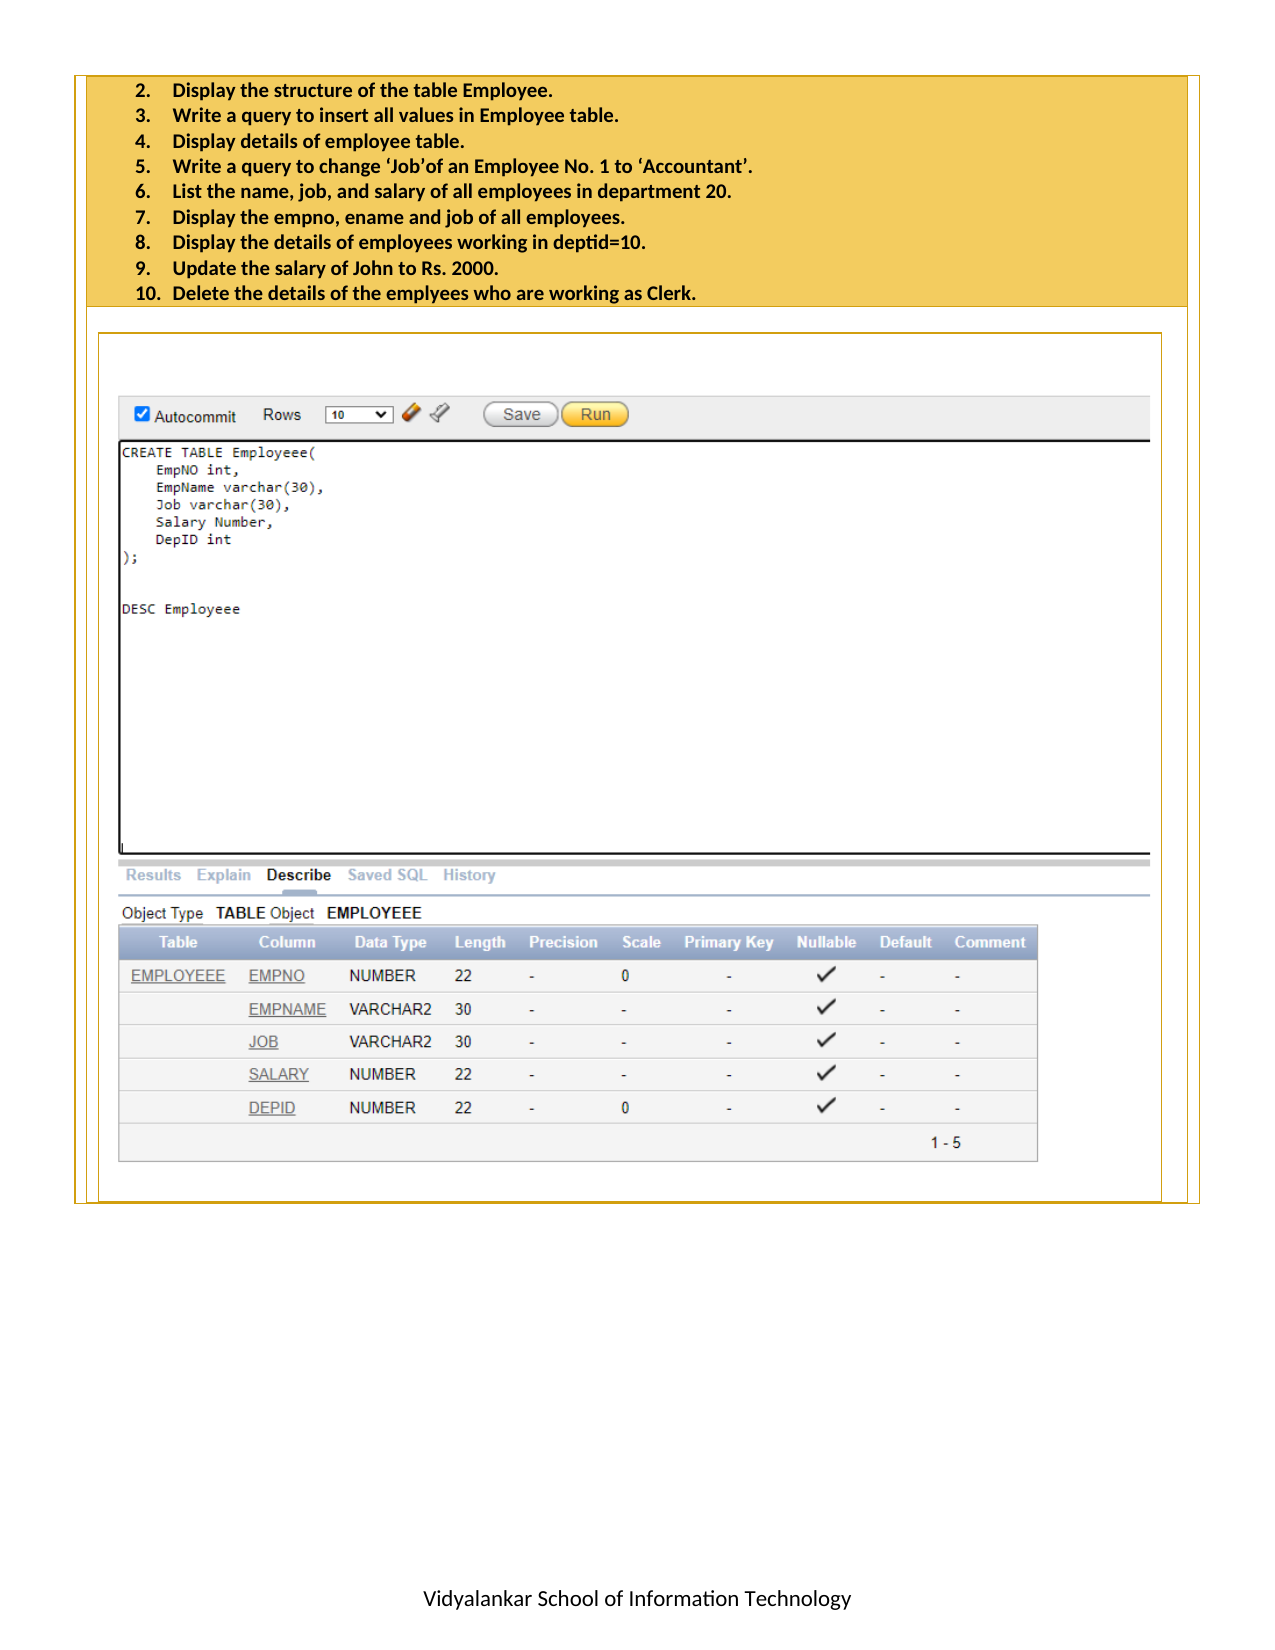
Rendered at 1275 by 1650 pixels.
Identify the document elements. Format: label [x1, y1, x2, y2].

table_cell [1188, 76, 1199, 1203]
picture [109, 383, 1150, 1176]
table_cell [76, 76, 86, 1203]
table_cell [87, 307, 1187, 1202]
